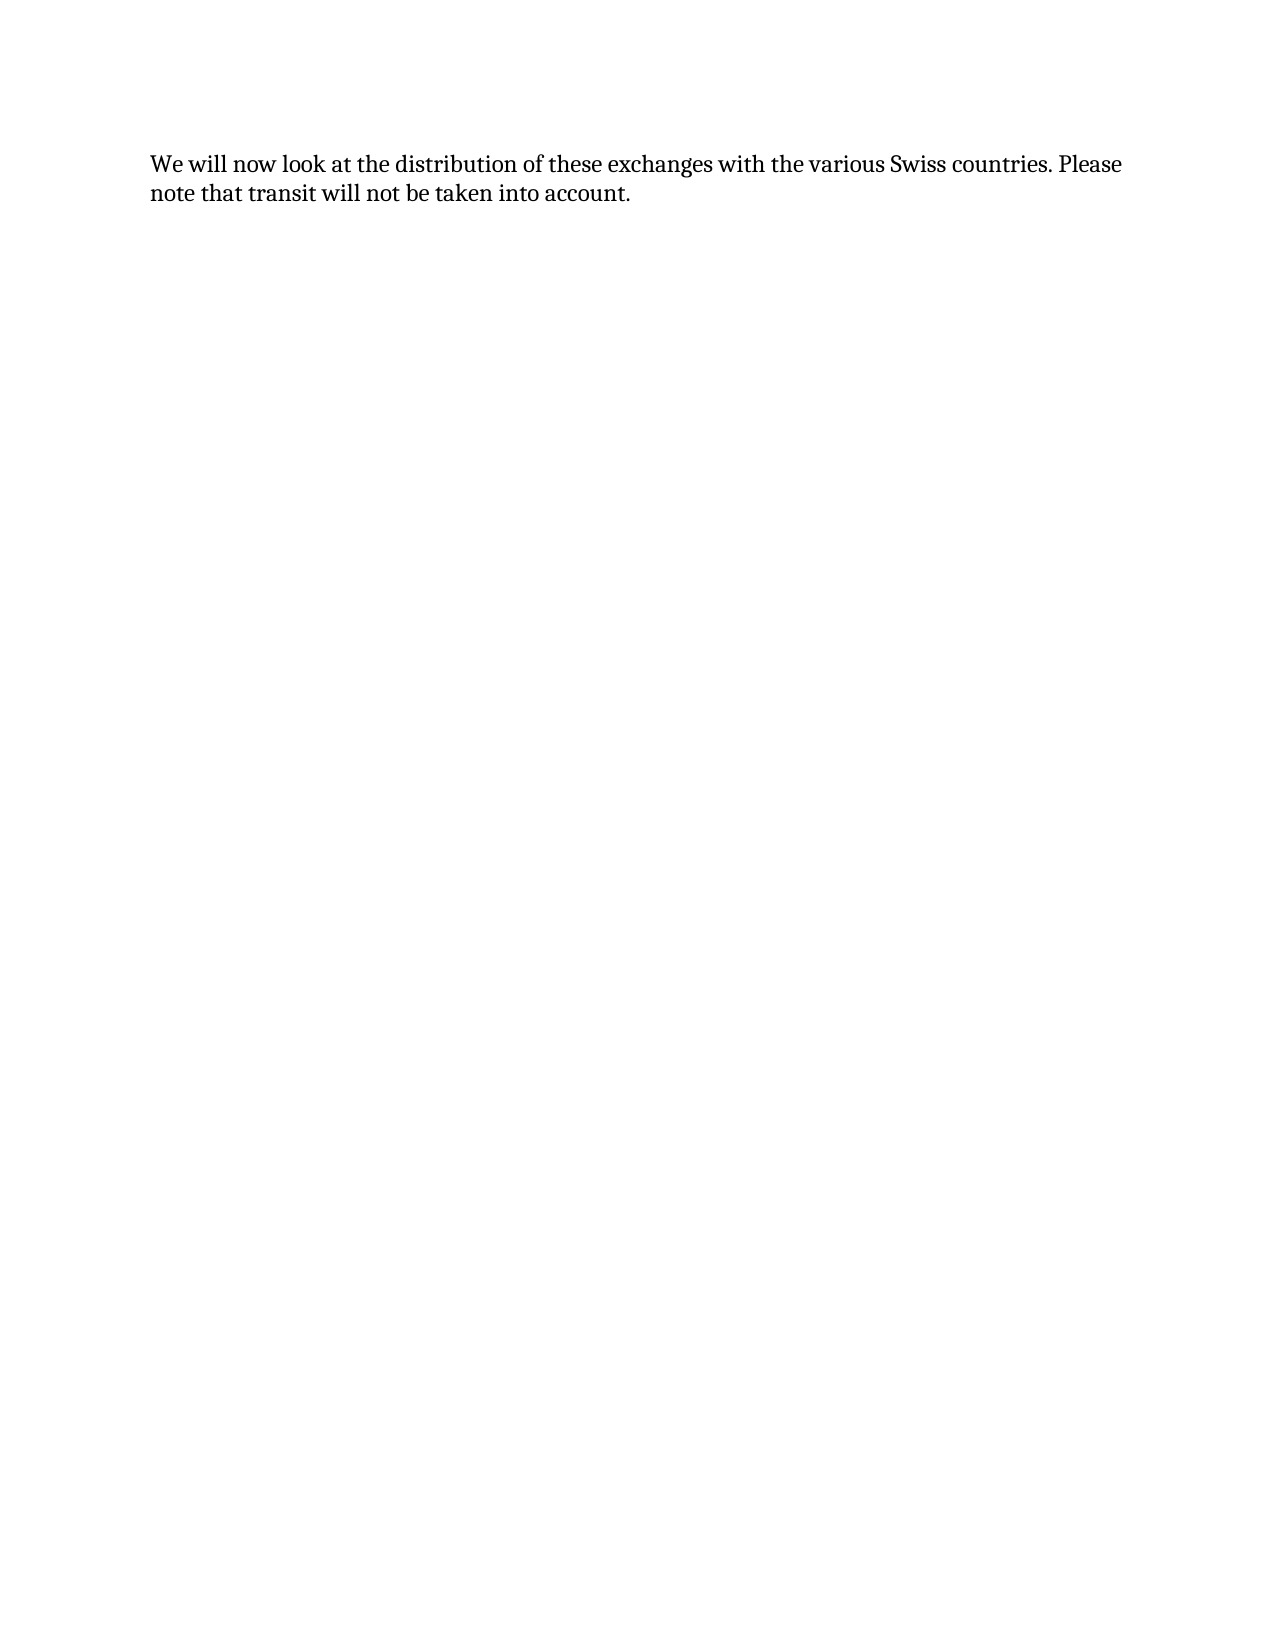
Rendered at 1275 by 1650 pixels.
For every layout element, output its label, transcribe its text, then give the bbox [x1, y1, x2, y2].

text We will now look at the distribution of these exchanges with the various Swiss countries. Please note that transit will not be taken into account. [150, 150, 1125, 207]
